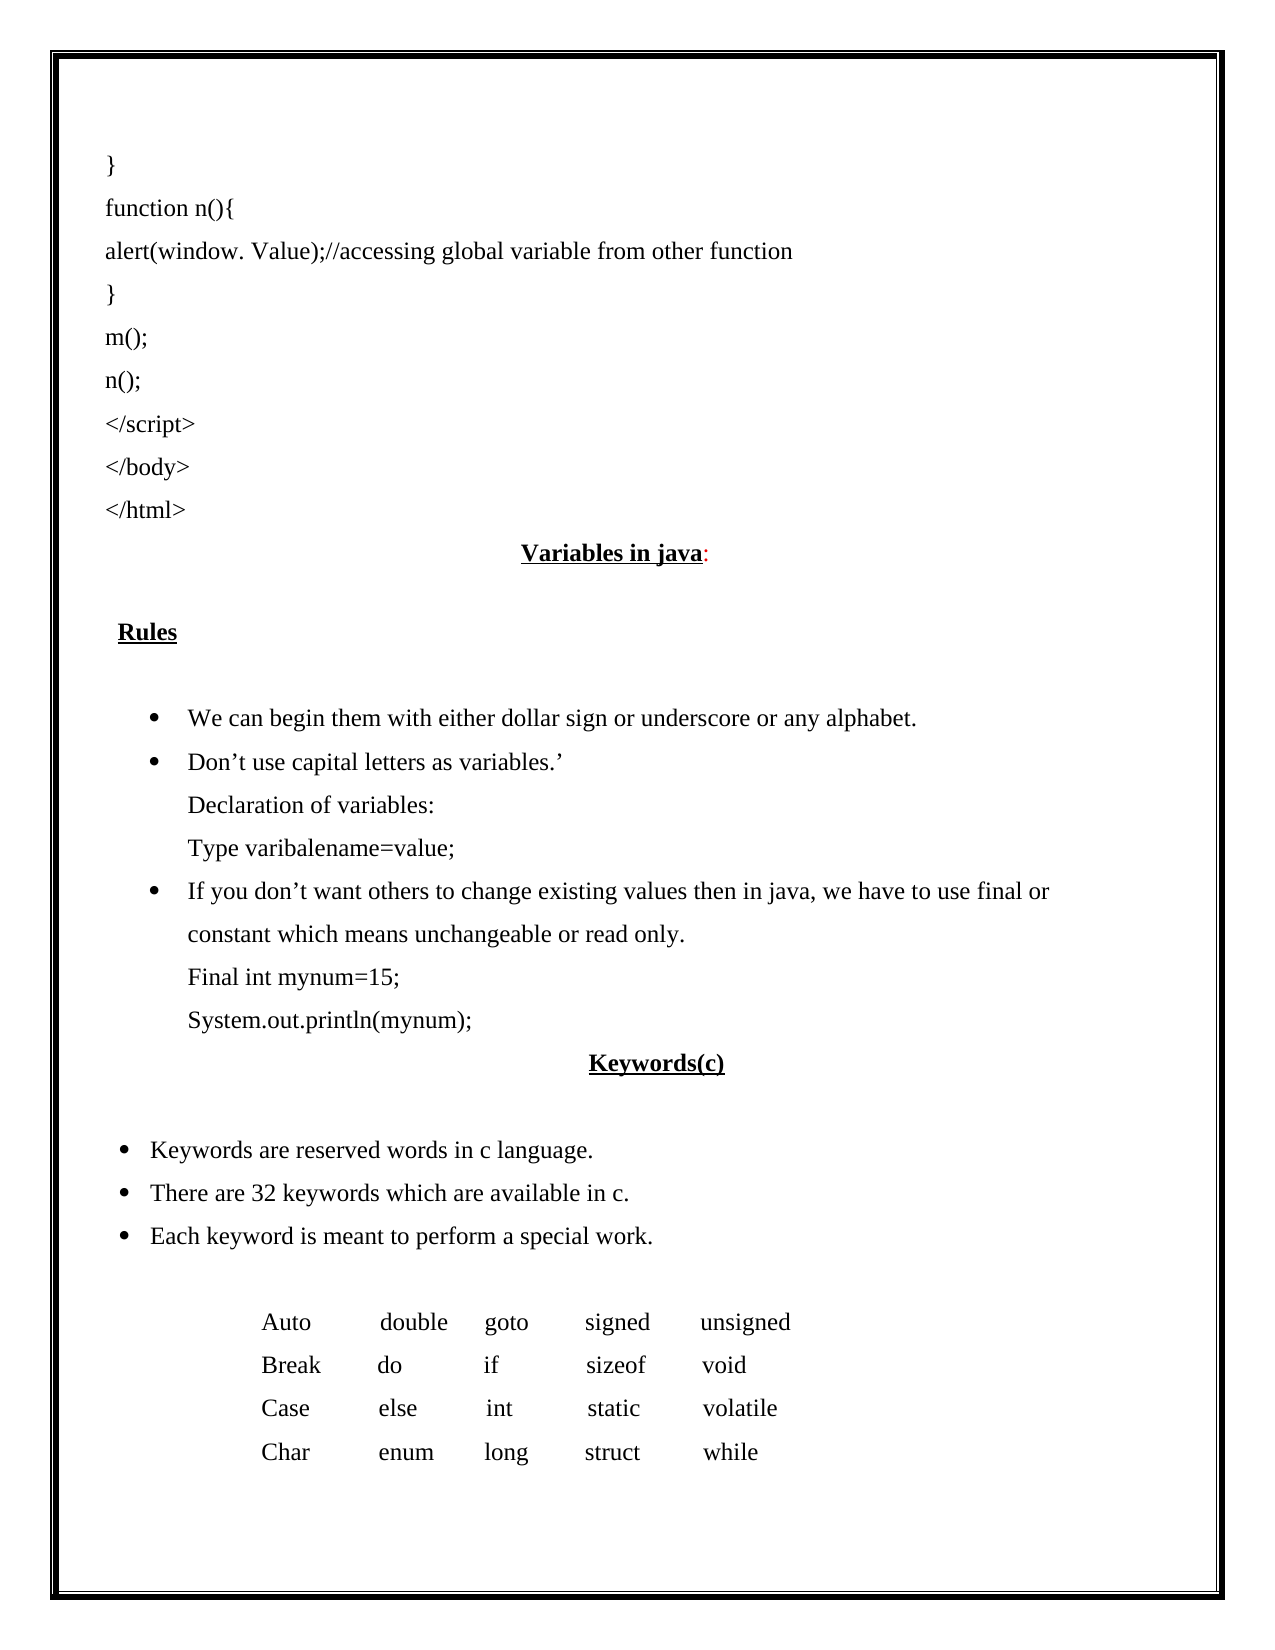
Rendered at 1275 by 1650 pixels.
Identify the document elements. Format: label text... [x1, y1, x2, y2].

list System.out.println(mynum); [187, 1005, 1125, 1034]
text } [105, 279, 1125, 308]
text Variables in java: [105, 538, 1125, 567]
text </body> [105, 452, 1125, 481]
text Char enum long struct while [105, 1437, 1125, 1465]
text } [105, 150, 1125, 179]
list Keywords(c) [187, 1048, 1125, 1077]
text Case else int static volatile [105, 1393, 1125, 1422]
text Auto double goto signed unsigned [105, 1307, 1125, 1336]
text </html> [105, 495, 1125, 524]
text Break do if sizeof void [105, 1350, 1125, 1379]
list Don’t use capital letters as variables.’ [150, 747, 1125, 775]
list Each keyword is meant to perform a special work. [120, 1221, 1125, 1250]
text n(); [105, 366, 1125, 394]
text function n(){ [105, 193, 1125, 222]
list If you don’t want others to change existing values then in java, we have to use final or constant which means unchangeable or read only. [150, 876, 1125, 948]
text </script> [105, 409, 1125, 437]
list We can begin them with either dollar sign or underscore or any alphabet. [150, 703, 1125, 732]
list Final int mynum=15; [187, 962, 1125, 991]
list There are 32 keywords which are available in c. [120, 1178, 1125, 1207]
list Type varibalename=value; [187, 833, 1125, 862]
text m(); [105, 322, 1125, 351]
list Declaration of variables: [187, 790, 1125, 818]
list Keywords are reserved words in c language. [120, 1135, 1125, 1163]
text alert(window. Value);//accessing global variable from other function [105, 236, 1125, 265]
text Rules [105, 617, 1125, 646]
